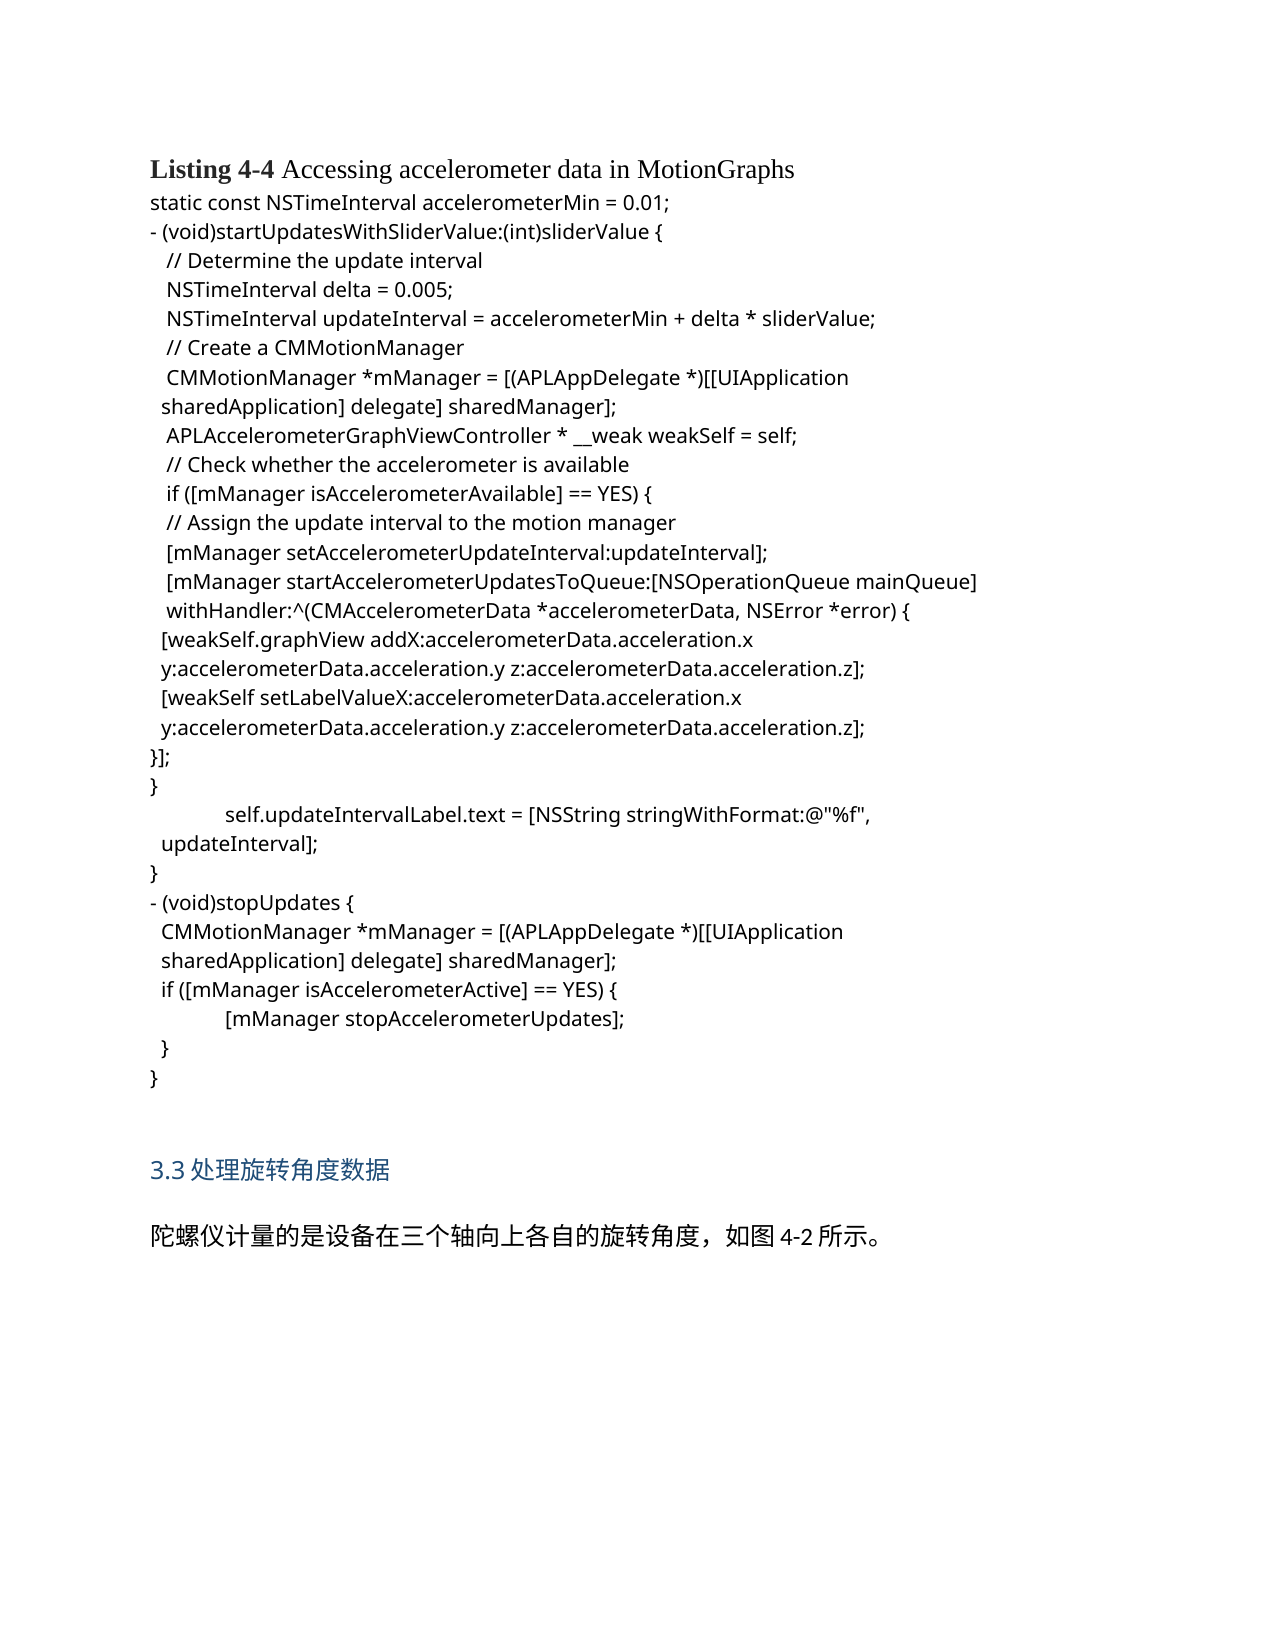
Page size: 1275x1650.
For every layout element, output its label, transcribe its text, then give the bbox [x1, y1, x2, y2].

text } [150, 1062, 1125, 1091]
text if ([mManager isAccelerometerActive] == YES) { [150, 974, 1125, 1003]
text updateInterval]; [150, 828, 1125, 858]
text static const NSTimeInterval accelerometerMin = 0.01; [150, 187, 1125, 216]
text APLAccelerometerGraphViewController * __weak weakSelf = self; [150, 420, 1125, 449]
text - (void)stopUpdates { [150, 887, 1125, 916]
text }]; [150, 741, 1125, 770]
text [weakSelf.graphView addX:accelerometerData.acceleration.x [150, 624, 1125, 653]
text // Assign the update interval to the motion manager [150, 508, 1125, 537]
text sharedApplication] delegate] sharedManager]; [150, 391, 1125, 420]
text CMMotionManager *mManager = [(APLAppDelegate *)[[UIApplication [150, 916, 1125, 945]
text Listing 4-4 Accessing accelerometer data in MotionGraphs [150, 150, 1125, 187]
text // Create a CMMotionManager [150, 333, 1125, 362]
text } [150, 1033, 1125, 1062]
text NSTimeInterval delta = 0.005; [150, 274, 1125, 303]
text // Determine the update interval [150, 245, 1125, 274]
text } [150, 770, 1125, 799]
text y:accelerometerData.acceleration.y z:accelerometerData.acceleration.z]; [150, 653, 1125, 683]
text // Check whether the accelerometer is available [150, 449, 1125, 478]
text 陀螺仪计量的是设备在三个轴向上各自的旋转角度，如图4-2所示。 [150, 1217, 1125, 1253]
text NSTimeInterval updateInterval = accelerometerMin + delta * sliderValue; [150, 303, 1125, 333]
subtitle 3.3处理旋转角度数据 [150, 1150, 1125, 1186]
text [weakSelf setLabelValueX:accelerometerData.acceleration.x [150, 683, 1125, 712]
text if ([mManager isAccelerometerAvailable] == YES) { [150, 478, 1125, 508]
text self.updateIntervalLabel.text = [NSString stringWithFormat:@"%f", [150, 799, 1125, 828]
text } [150, 858, 1125, 887]
text withHandler:^(CMAccelerometerData *accelerometerData, NSError *error) { [150, 595, 1125, 624]
text [mManager setAccelerometerUpdateInterval:updateInterval]; [150, 537, 1125, 566]
text [mManager stopAccelerometerUpdates]; [150, 1003, 1125, 1033]
text CMMotionManager *mManager = [(APLAppDelegate *)[[UIApplication [150, 362, 1125, 391]
text - (void)startUpdatesWithSliderValue:(int)sliderValue { [150, 216, 1125, 245]
text y:accelerometerData.acceleration.y z:accelerometerData.acceleration.z]; [150, 712, 1125, 741]
text [mManager startAccelerometerUpdatesToQueue:[NSOperationQueue mainQueue] [150, 566, 1125, 595]
text sharedApplication] delegate] sharedManager]; [150, 945, 1125, 974]
